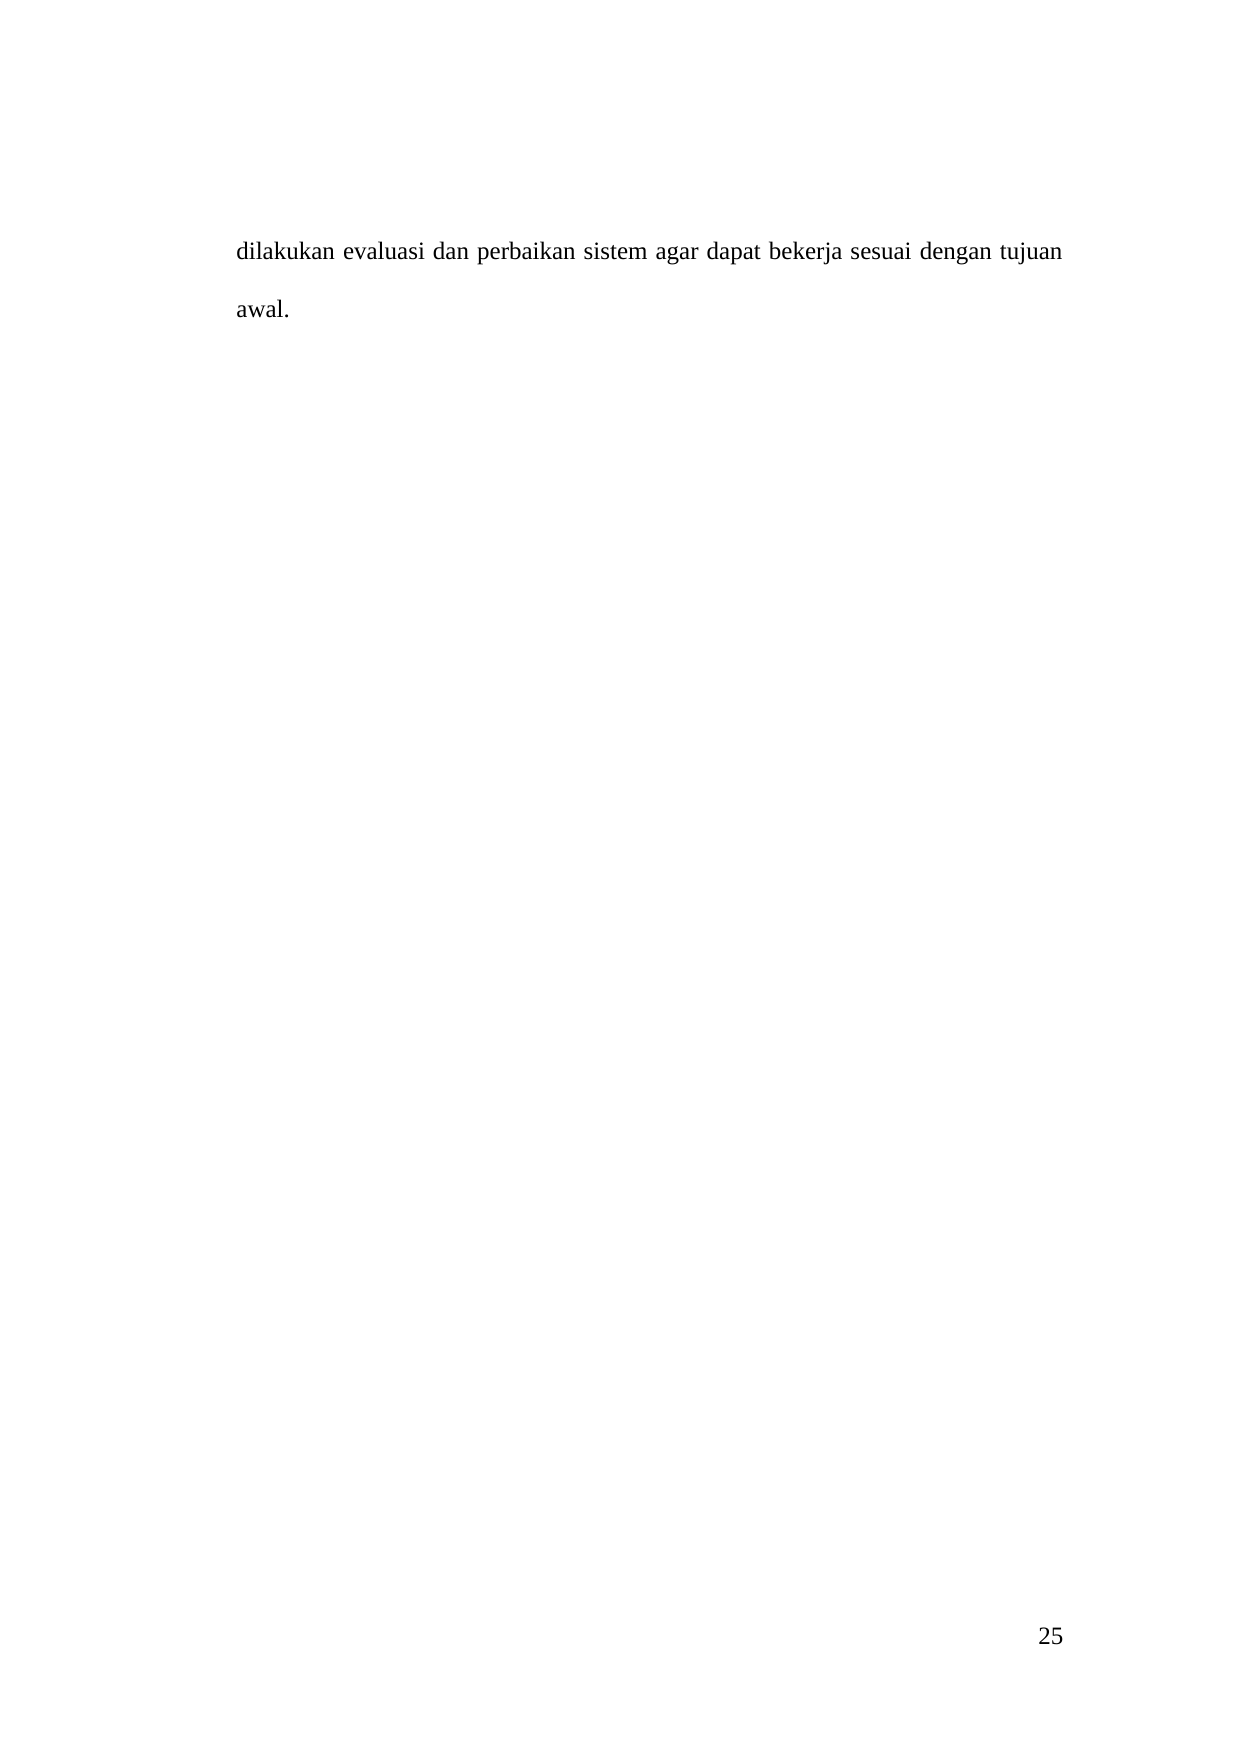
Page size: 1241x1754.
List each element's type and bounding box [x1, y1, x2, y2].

text [236, 236, 1063, 322]
